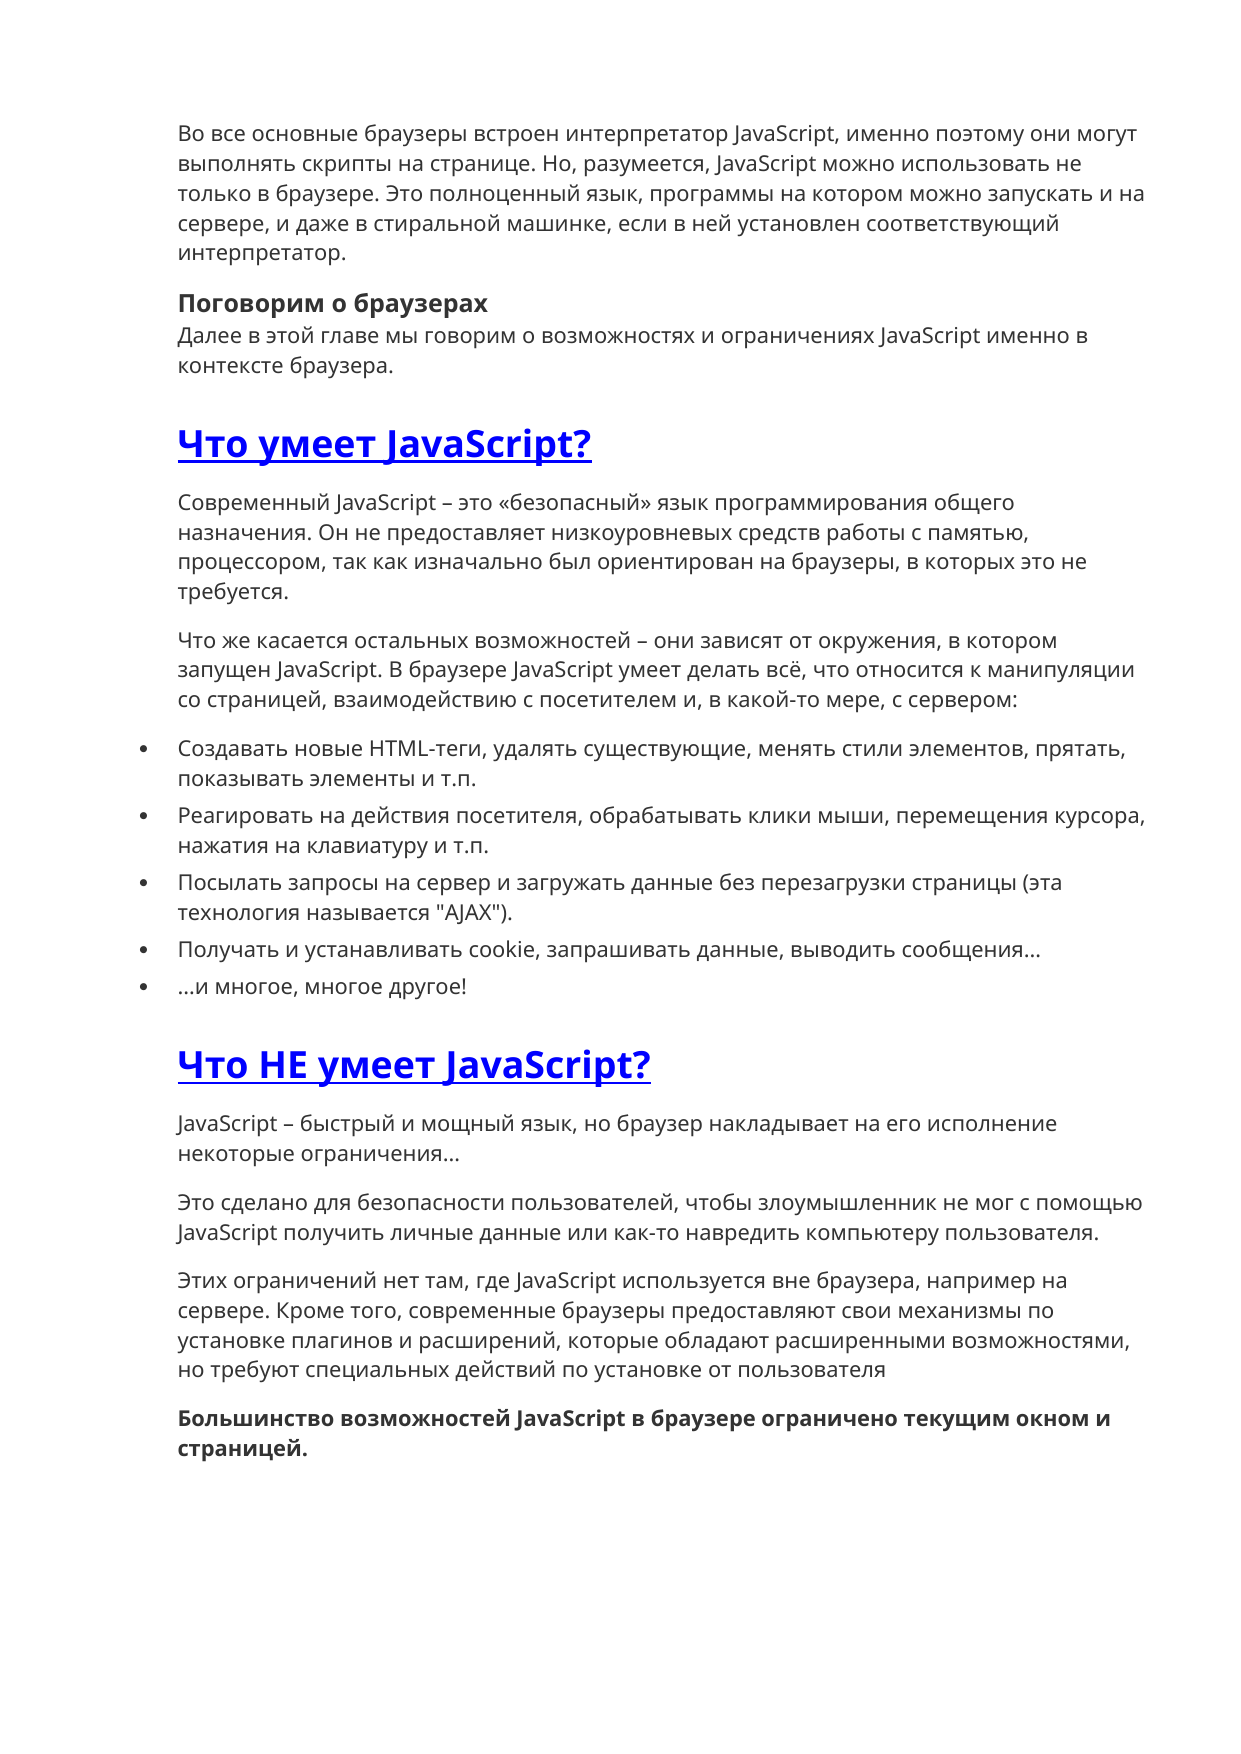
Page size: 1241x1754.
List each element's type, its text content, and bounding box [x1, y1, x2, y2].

text JavaScript – быстрый и мощный язык, но браузер накладывает на его исполнение некоторые ограничения… [177, 1108, 1152, 1168]
list Реагировать на действия посетителя, обрабатывать клики мыши, перемещения курсора, нажатия на клавиатуру и т.п. [140, 800, 1152, 859]
list Посылать запросы на сервер и загружать данные без перезагрузки страницы (эта технология называется "AJAX"). [140, 867, 1152, 927]
text Большинство возможностей JavaScript в браузере ограничено текущим окном и страницей. [177, 1403, 1152, 1463]
text Что умеет JavaScript? [177, 417, 1152, 468]
text Что НЕ умеет JavaScript? [177, 1039, 1152, 1090]
text Это сделано для безопасности пользователей, чтобы злоумышленник не мог с помощью JavaScript получить личные данные или как-то навредить компьютеру пользователя. [177, 1187, 1152, 1246]
list Создавать новые HTML-теги, удалять существующие, менять стили элементов, прятать, показывать элементы и т.п. [140, 733, 1152, 792]
list …и многое, многое другое! [140, 971, 1152, 1001]
text Современный JavaScript – это «безопасный» язык программирования общего назначения. Он не предоставляет низкоуровневых средств работы с памятью, процессором, так как изначально был ориентирован на браузеры, в которых это не требуется. [177, 487, 1152, 606]
text Этих ограничений нет там, где JavaScript используется вне браузера, например на сервере. Кроме того, современные браузеры предоставляют свои механизмы по установке плагинов и расширений, которые обладают расширенными возможностями, но требуют специальных действий по установке от пользователя [177, 1265, 1152, 1384]
list Получать и устанавливать cookie, запрашивать данные, выводить сообщения… [140, 934, 1152, 964]
text Во все основные браузеры встроен интерпретатор JavaScript, именно поэтому они могут выполнять скрипты на странице. Но, разумеется, JavaScript можно использовать не только в браузере. Это полноценный язык, программы на котором можно запускать и на сервере, и даже в стиральной машинке, если в ней установлен соответствующий интерпретатор. [177, 118, 1152, 267]
text Далее в этой главе мы говорим о возможностях и ограничениях JavaScript именно в контексте браузера. [177, 320, 1152, 379]
text Поговорим о браузерах [177, 286, 1152, 320]
text Что же касается остальных возможностей – они зависят от окружения, в котором запущен JavaScript. В браузере JavaScript умеет делать всё, что относится к манипуляции со страницей, взаимодействию с посетителем и, в какой-то мере, с сервером: [177, 625, 1152, 714]
